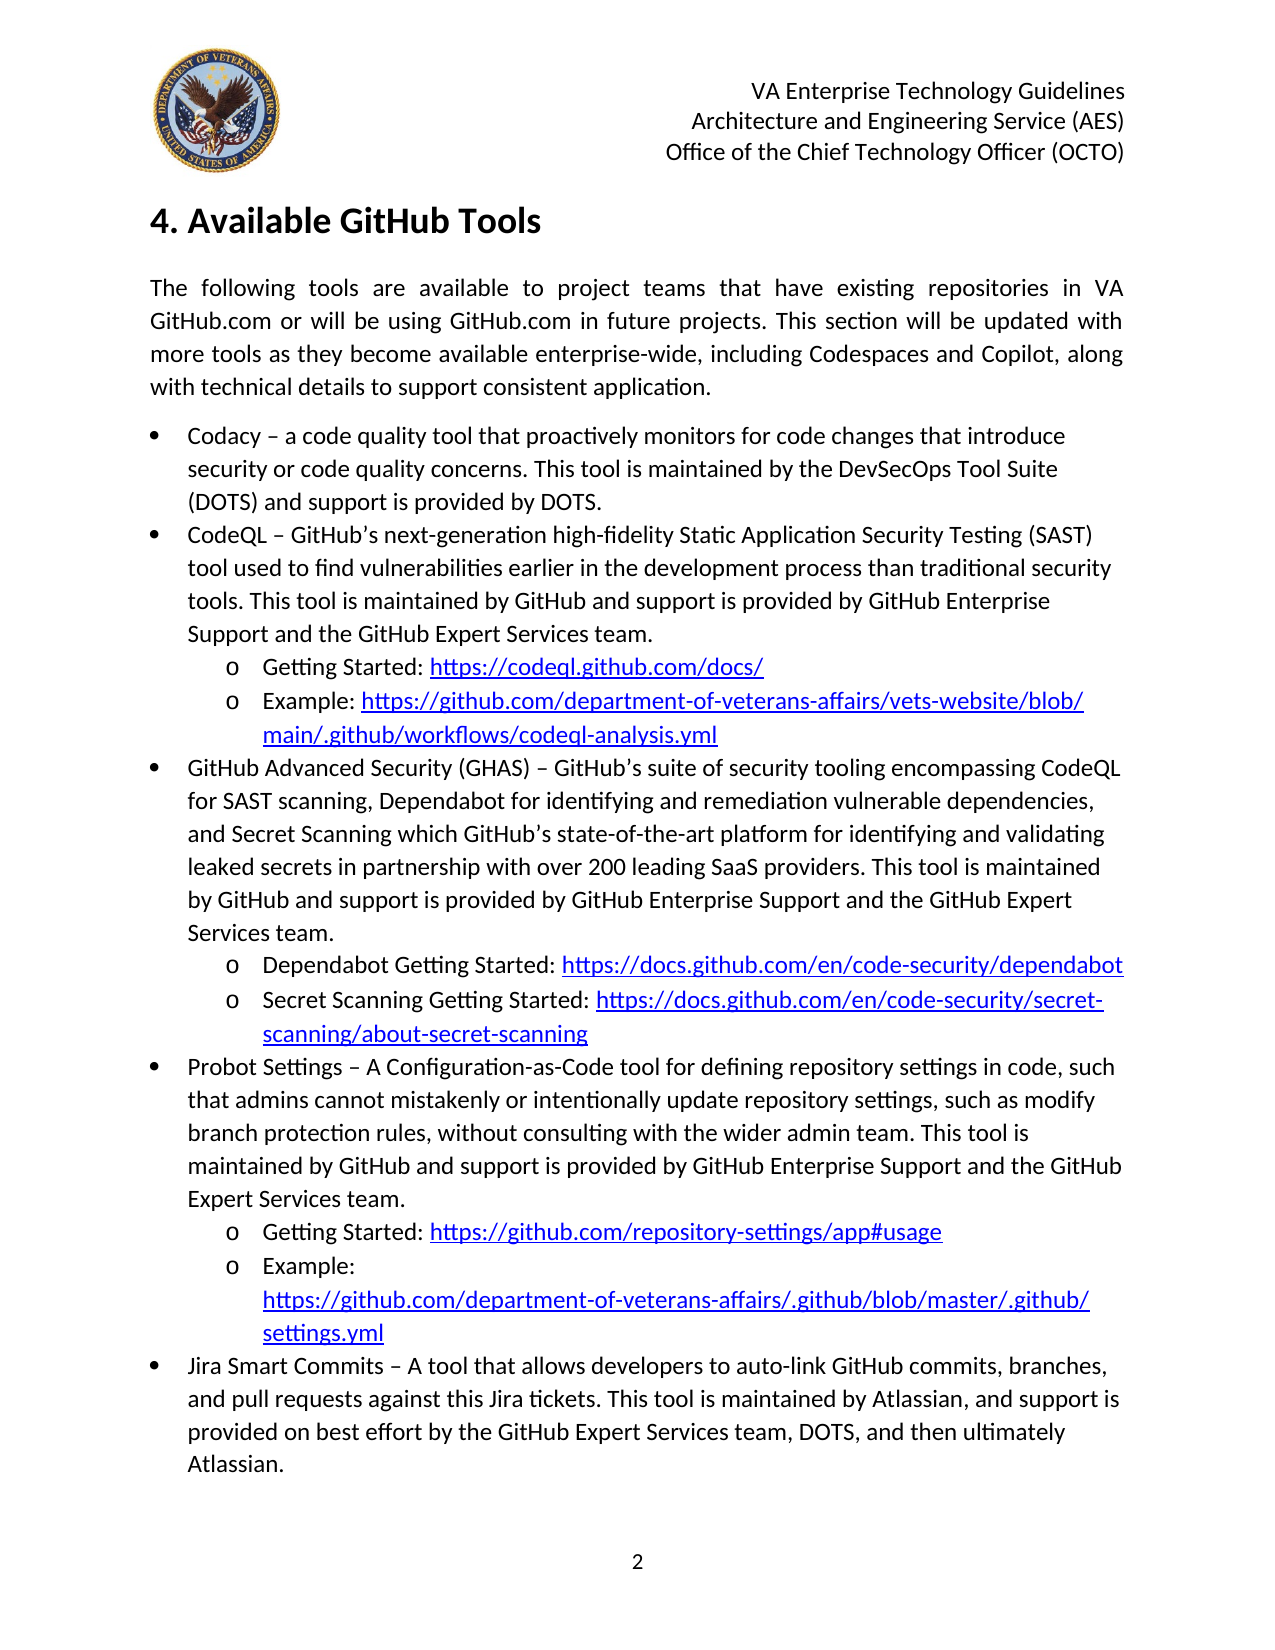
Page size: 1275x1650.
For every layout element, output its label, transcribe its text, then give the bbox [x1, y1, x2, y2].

list Getting Started: https://github.com/repository-settings/app#usage [225, 1216, 1125, 1247]
list Dependabot Getting Started: https://docs.github.com/en/code-security/dependabot [225, 950, 1125, 981]
list Codacy – a code quality tool that proactively monitors for code changes that introduce security or code quality concerns. This tool is maintained by the DevSecOps Tool Suite (DOTS) and support is provided by DOTS. [150, 420, 1125, 517]
list Secret Scanning Getting Started: https://docs.github.com/en/code-security/secret-scanning/about-secret-scanning [225, 984, 1125, 1049]
text The following tools are available to project teams that have existing repositories in VA GitHub.com or will be using GitHub.com in future projects. This section will be updated with more tools as they become available enterprise-wide, including Codespaces and Copilot, along with technical details to support consistent application. [150, 272, 1125, 401]
list Example: https://github.com/department-of-veterans-affairs/vets-website/blob/main/.github/workflows/codeql-analysis.yml [225, 685, 1125, 750]
subtitle Available GitHub Tools [150, 197, 1125, 243]
picture [150, 45, 282, 177]
list GitHub Advanced Security (GHAS) – GitHub’s suite of security tooling encompassing CodeQL for SAST scanning, Dependabot for identifying and remediation vulnerable dependencies, and Secret Scanning which GitHub’s state-of-the-art platform for identifying and validating leaked secrets in partnership with over 200 leading SaaS providers. This tool is maintained by GitHub and support is provided by GitHub Enterprise Support and the GitHub Expert Services team. [150, 752, 1125, 947]
list Probot Settings – A Configuration-as-Code tool for defining repository settings in code, such that admins cannot mistakenly or intentionally update repository settings, such as modify branch protection rules, without consulting with the wider admin team. This tool is maintained by GitHub and support is provided by GitHub Enterprise Support and the GitHub Expert Services team. [150, 1051, 1125, 1213]
list Getting Started: https://codeql.github.com/docs/ [225, 651, 1125, 683]
list CodeQL – GitHub’s next-generation high-fidelity Static Application Security Testing (SAST) tool used to find vulnerabilities earlier in the development process than traditional security tools. This tool is maintained by GitHub and support is provided by GitHub Enterprise Support and the GitHub Expert Services team. [150, 519, 1125, 648]
list Example: https://github.com/department-of-veterans-affairs/.github/blob/master/.github/settings.yml [225, 1250, 1125, 1347]
list Jira Smart Commits – A tool that allows developers to auto-link GitHub commits, branches, and pull requests against this Jira tickets. This tool is maintained by Atlassian, and support is provided on best effort by the GitHub Expert Services team, DOTS, and then ultimately Atlassian. [150, 1350, 1125, 1479]
